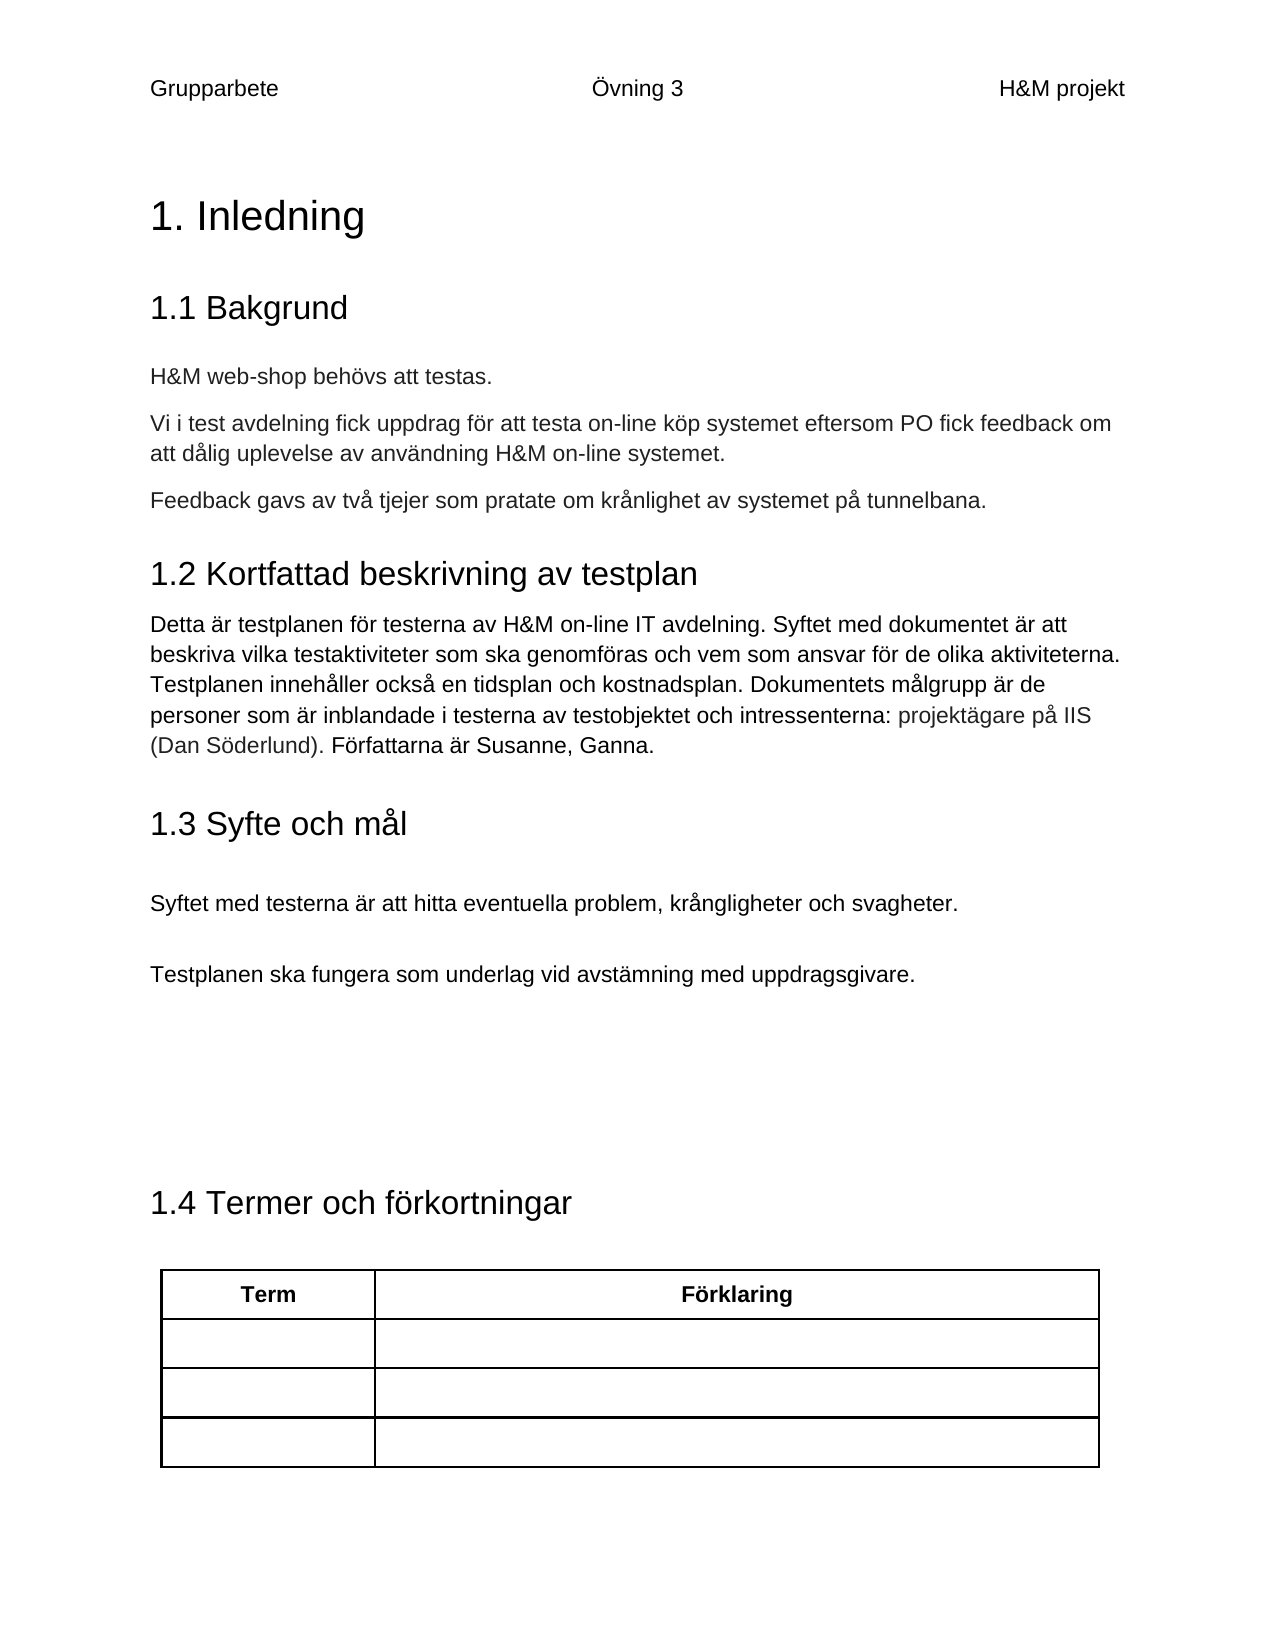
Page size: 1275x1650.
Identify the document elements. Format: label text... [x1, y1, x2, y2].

text Testplanen ska fungera som underlag vid avstämning med uppdragsgivare. [150, 961, 1125, 988]
table_cell [163, 1369, 374, 1416]
subtitle 1. Inledning [150, 192, 1125, 239]
text Feedback gavs av två tjejer som pratate om krånlighet av systemet på tunnelbana. [150, 487, 1125, 513]
table_cell [376, 1419, 1098, 1466]
table_cell [163, 1419, 374, 1466]
table_header Term [163, 1271, 374, 1318]
subtitle 1.1 Bakgrund [150, 288, 1125, 327]
subtitle 1.2 Kortfattad beskrivning av testplan [150, 554, 1125, 593]
table_cell [376, 1369, 1098, 1416]
text Syftet med testerna är att hitta eventuella problem, krångligheter och svagheter. [150, 889, 1125, 916]
text Detta är testplanen för testerna av H&M on-line IT avdelning. Syftet med dokumentet är att beskriva vilka testaktiviteter som ska genomföras och vem som ansvar för de olika aktiviteterna. Testplanen innehåller också en tidsplan och kostnadsplan. Dokumentets målgrupp är de personer som är inblandade i testerna av testobjektet och intressenterna: projektägare på IIS (Dan Söderlund). Författarna är Susanne, Ganna. [150, 611, 1125, 758]
subtitle 1.3 Syfte och mål [150, 804, 1125, 842]
text H&M web-shop behövs att testas. [150, 363, 1125, 389]
table_cell [376, 1320, 1098, 1367]
text Vi i test avdelning fick uppdrag för att testa on-line köp systemet eftersom PO fick feedback om att dålig uplevelse av användning H&M on-line systemet. [150, 409, 1125, 466]
table_cell [163, 1320, 374, 1367]
table_header Förklaring [376, 1271, 1098, 1318]
subtitle 1.4 Termer och förkortningar [150, 1183, 1125, 1221]
